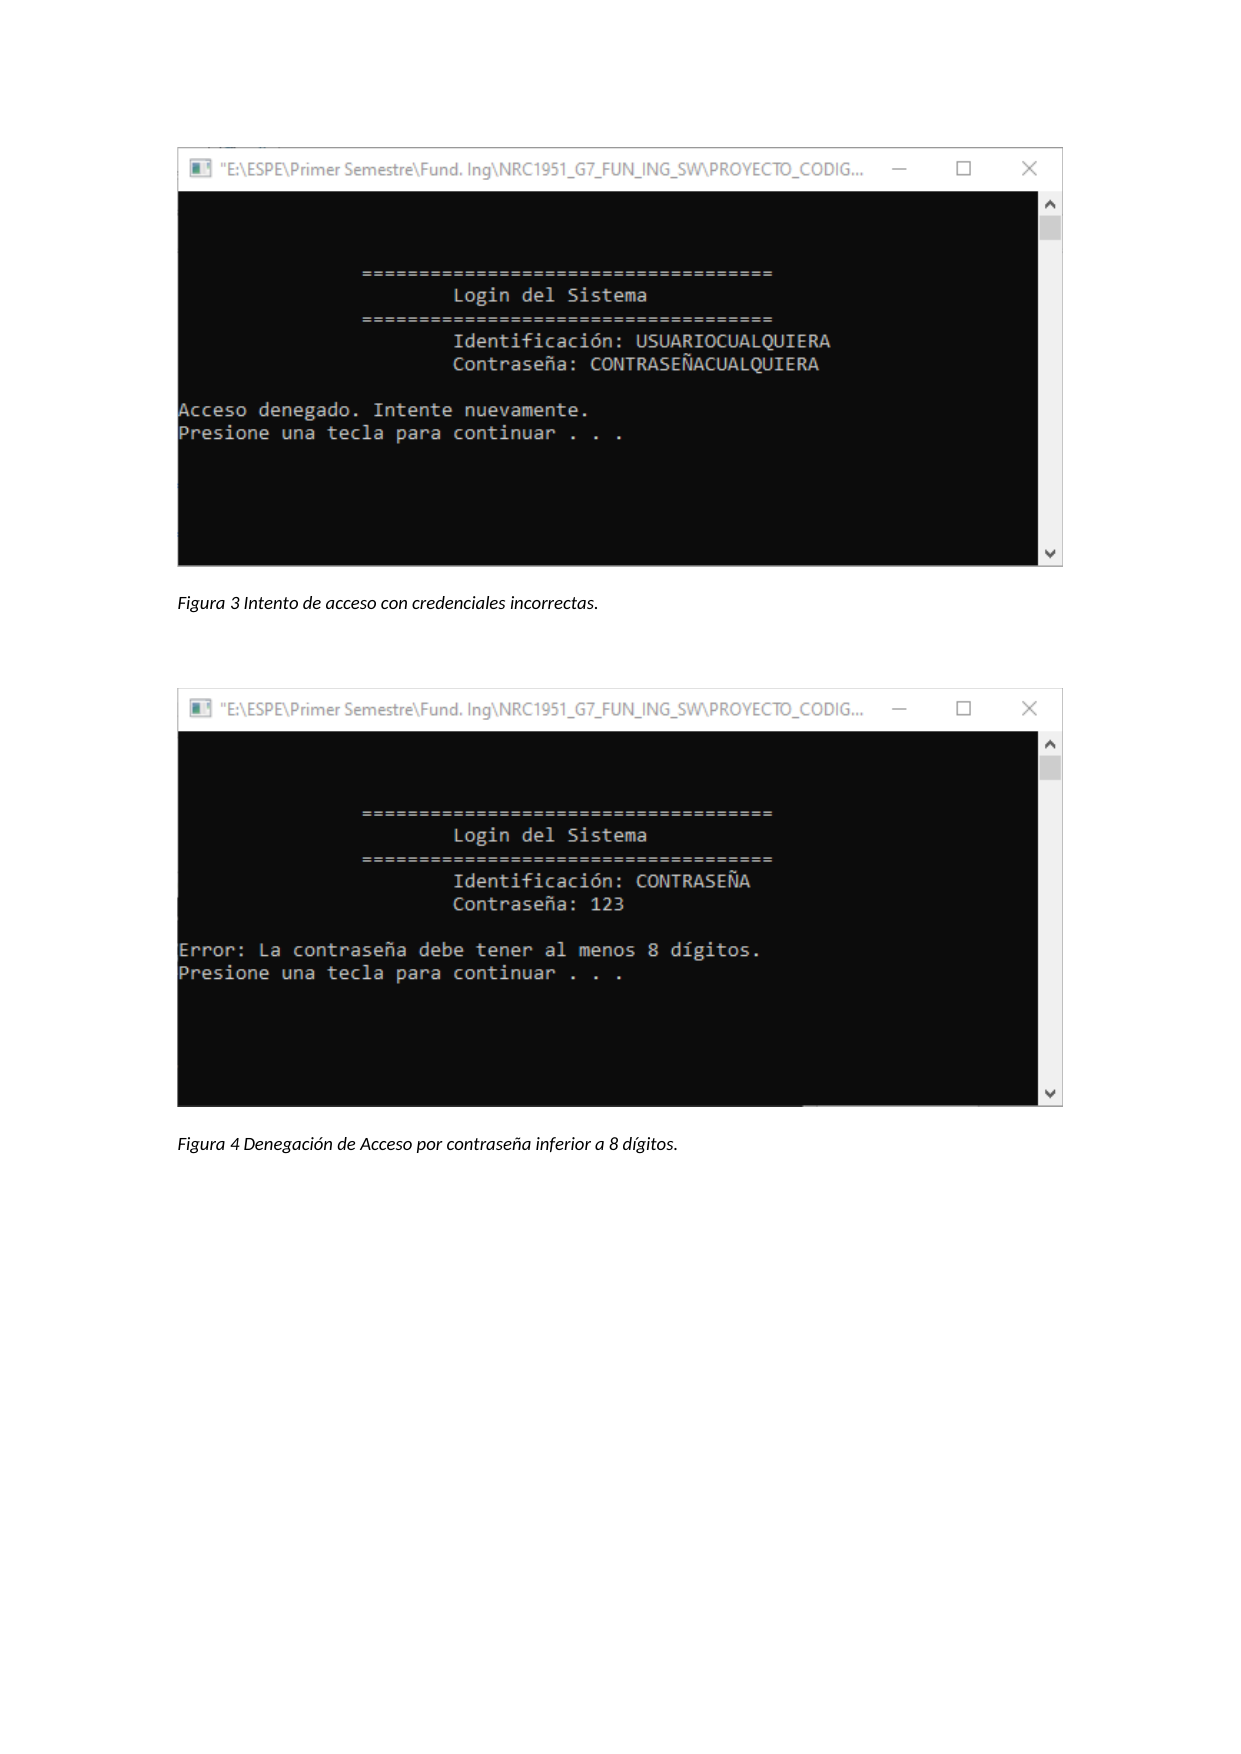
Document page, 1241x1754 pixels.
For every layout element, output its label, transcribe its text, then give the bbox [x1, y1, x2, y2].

text Figura 3 Intento de acceso con credenciales incorrectas. [177, 591, 1063, 614]
picture [177, 147, 1063, 567]
text Figura 4 Denegación de Acceso por contraseña inferior a 8 dígitos. [177, 1132, 1063, 1154]
picture [177, 688, 1063, 1107]
